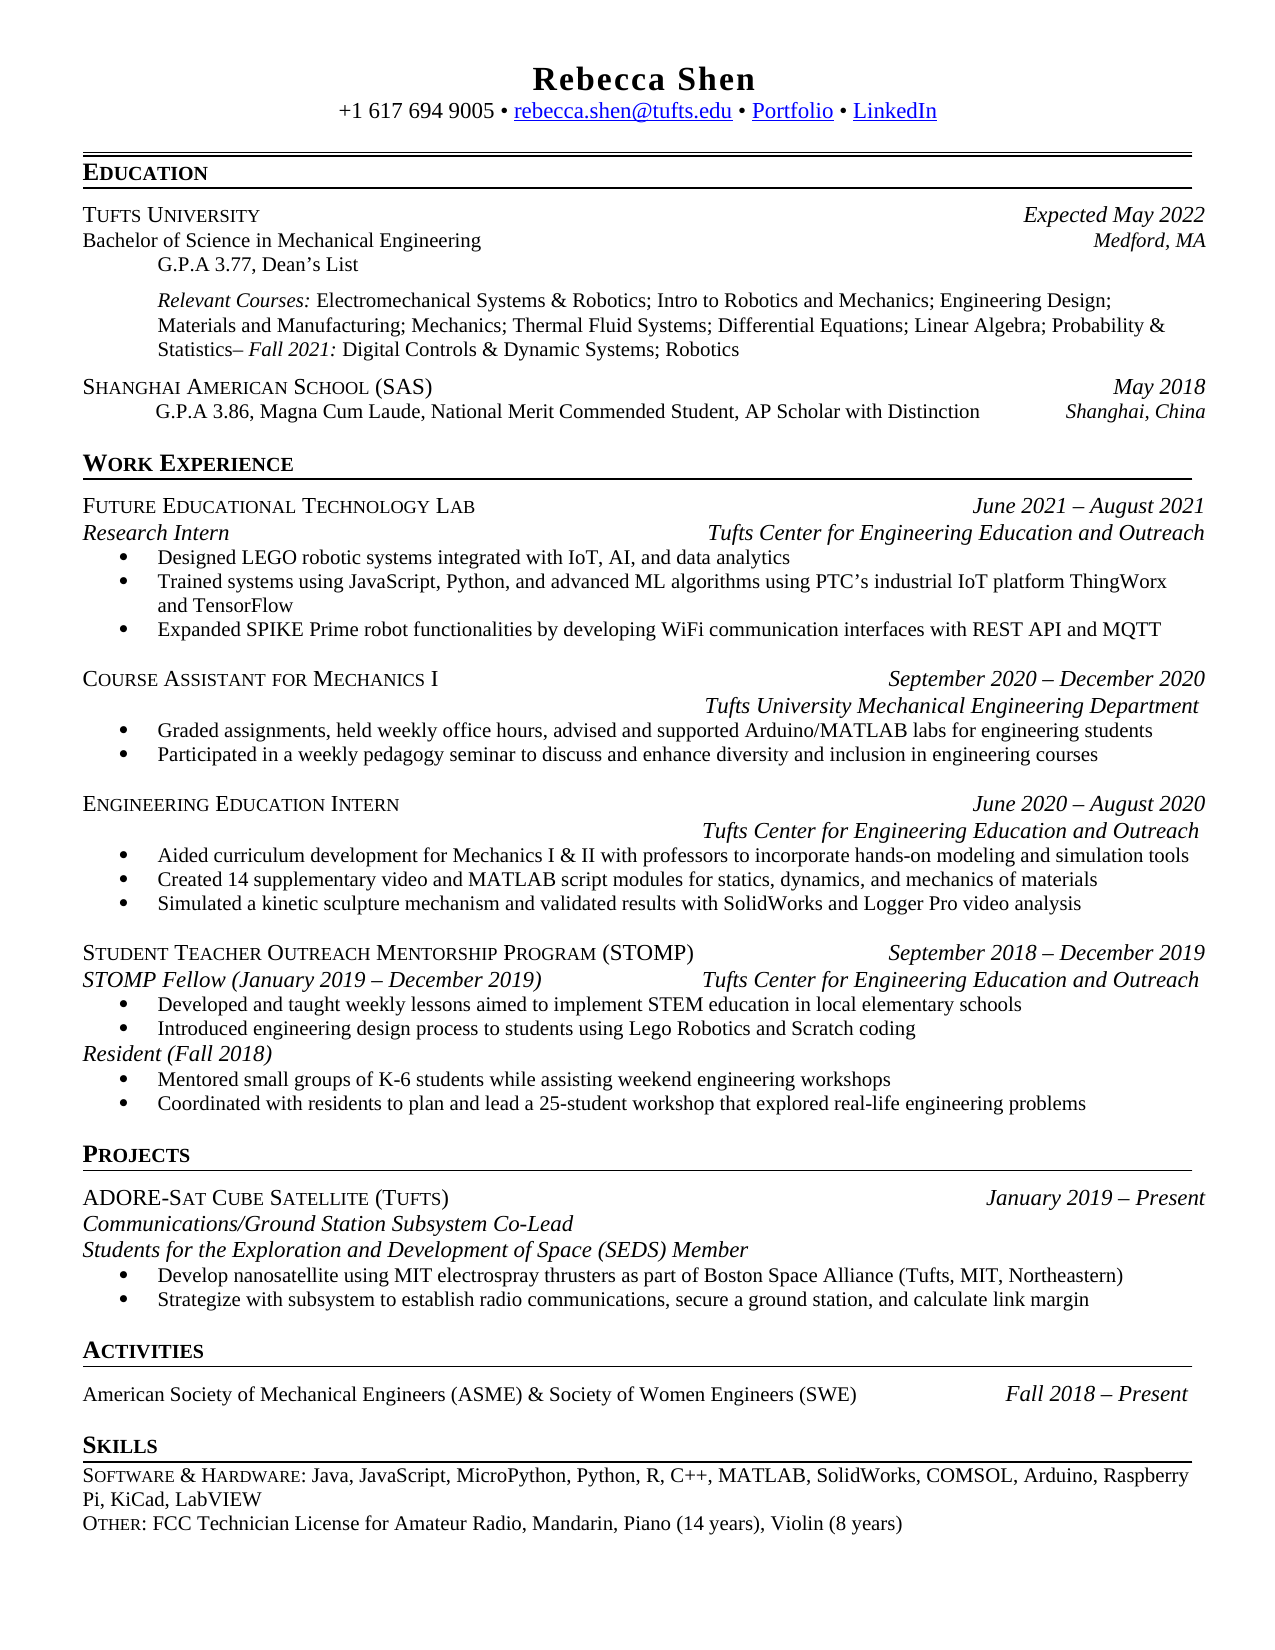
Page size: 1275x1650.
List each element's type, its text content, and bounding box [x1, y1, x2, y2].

text Education [82, 157, 1192, 189]
text Communications/Ground Station Subsystem Co-Lead [82, 1210, 1192, 1236]
text Students for the Exploration and Development of Space (SEDS) Member [82, 1236, 1192, 1263]
list Participated in a weekly pedagogy seminar to discuss and enhance diversity and inclusion in engineering courses [120, 742, 1192, 766]
text Tufts Center for Engineering Education and Outreach [82, 817, 1192, 843]
text Relevant Courses: Electromechanical Systems & Robotics; Intro to Robotics and Mechanics; Engineering Design; Materials and Manufacturing; Mechanics; Thermal Fluid Systems; Differential Equations; Linear Algebra; Probability & Statistics– Fall 2021: Digital Controls & Dynamic Systems; Robotics [157, 288, 1192, 361]
text Rebecca Shen [457, 30, 1192, 97]
list Graded assignments, held weekly office hours, advised and supported Arduino/MATLAB labs for engineering students [120, 718, 1192, 742]
text Future Educational Technology Lab June 2021 – August 2021 [82, 492, 1192, 519]
text American Society of Mechanical Engineers (ASME) & Society of Women Engineers (SWE) Fall 2018 – Present [82, 1380, 1192, 1406]
list Strategize with subsystem to establish radio communications, secure a ground station, and calculate link margin [120, 1287, 1192, 1311]
text Tufts University Mechanical Engineering Department [82, 692, 1192, 718]
text Projects [82, 1139, 1192, 1171]
text Engineering Education Intern June 2020 – August 2020 [82, 790, 1192, 817]
list Created 14 supplementary video and MATLAB script modules for statics, dynamics, and mechanics of materials [120, 867, 1192, 891]
text +1 617 694 9005 • rebecca.shen@tufts.edu • Portfolio • LinkedIn [82, 97, 1192, 123]
text G.P.A 3.86, Magna Cum Laude, National Merit Commended Student, AP Scholar with Distinction Shanghai, China [82, 399, 1192, 423]
text Other: FCC Technician License for Amateur Radio, Mandarin, Piano (14 years), Violin (8 years) [82, 1511, 1192, 1535]
text Activities [82, 1335, 1192, 1367]
text STOMP Fellow (January 2019 – December 2019) Tufts Center for Engineering Education and Outreach [82, 966, 1192, 992]
list Aided curriculum development for Mechanics I & II with professors to incorporate hands-on modeling and simulation tools [120, 843, 1192, 867]
text Bachelor of Science in Mechanical Engineering Medford, MA [82, 228, 1192, 252]
list Designed LEGO robotic systems integrated with IoT, AI, and data analytics [120, 545, 1192, 569]
list Introduced engineering design process to students using Lego Robotics and Scratch coding [120, 1016, 1192, 1040]
list Develop nanosatellite using MIT electrospray thrusters as part of Boston Space Alliance (Tufts, MIT, Northeastern) [120, 1263, 1192, 1287]
list Developed and taught weekly lessons aimed to implement STEM education in local elementary schools [120, 992, 1192, 1016]
text Shanghai American School (SAS) May 2018 [82, 373, 1192, 399]
text Skills [82, 1430, 1192, 1463]
list Coordinated with residents to plan and lead a 25-student workshop that explored real-life engineering problems [120, 1091, 1192, 1115]
text Student Teacher Outreach Mentorship Program (STOMP) September 2018 – December 2019 [82, 939, 1192, 966]
text Work Experience [82, 448, 1192, 480]
text Research Intern Tufts Center for Engineering Education and Outreach [82, 519, 1192, 545]
list Expanded SPIKE Prime robot functionalities by developing WiFi communication interfaces with REST API and MQTT [120, 617, 1192, 641]
list Trained systems using JavaScript, Python, and advanced ML algorithms using PTC’s industrial IoT platform ThingWorx and TensorFlow [120, 569, 1192, 617]
text G.P.A 3.77, Dean’s List [157, 252, 1192, 276]
text Tufts University Expected May 2022 [82, 201, 1192, 228]
text ADORE-Sat Cube Satellite (Tufts) January 2019 – Present [82, 1184, 1192, 1210]
list Simulated a kinetic sculpture mechanism and validated results with SolidWorks and Logger Pro video analysis [120, 891, 1192, 915]
list Mentored small groups of K-6 students while assisting weekend engineering workshops [120, 1067, 1192, 1091]
text Software & Hardware: Java, JavaScript, MicroPython, Python, R, C++, MATLAB, SolidWorks, COMSOL, Arduino, Raspberry Pi, KiCad, LabVIEW [82, 1463, 1192, 1511]
text Course Assistant for Mechanics I September 2020 – December 2020 [82, 666, 1192, 692]
text Resident (Fall 2018) [82, 1040, 1192, 1067]
